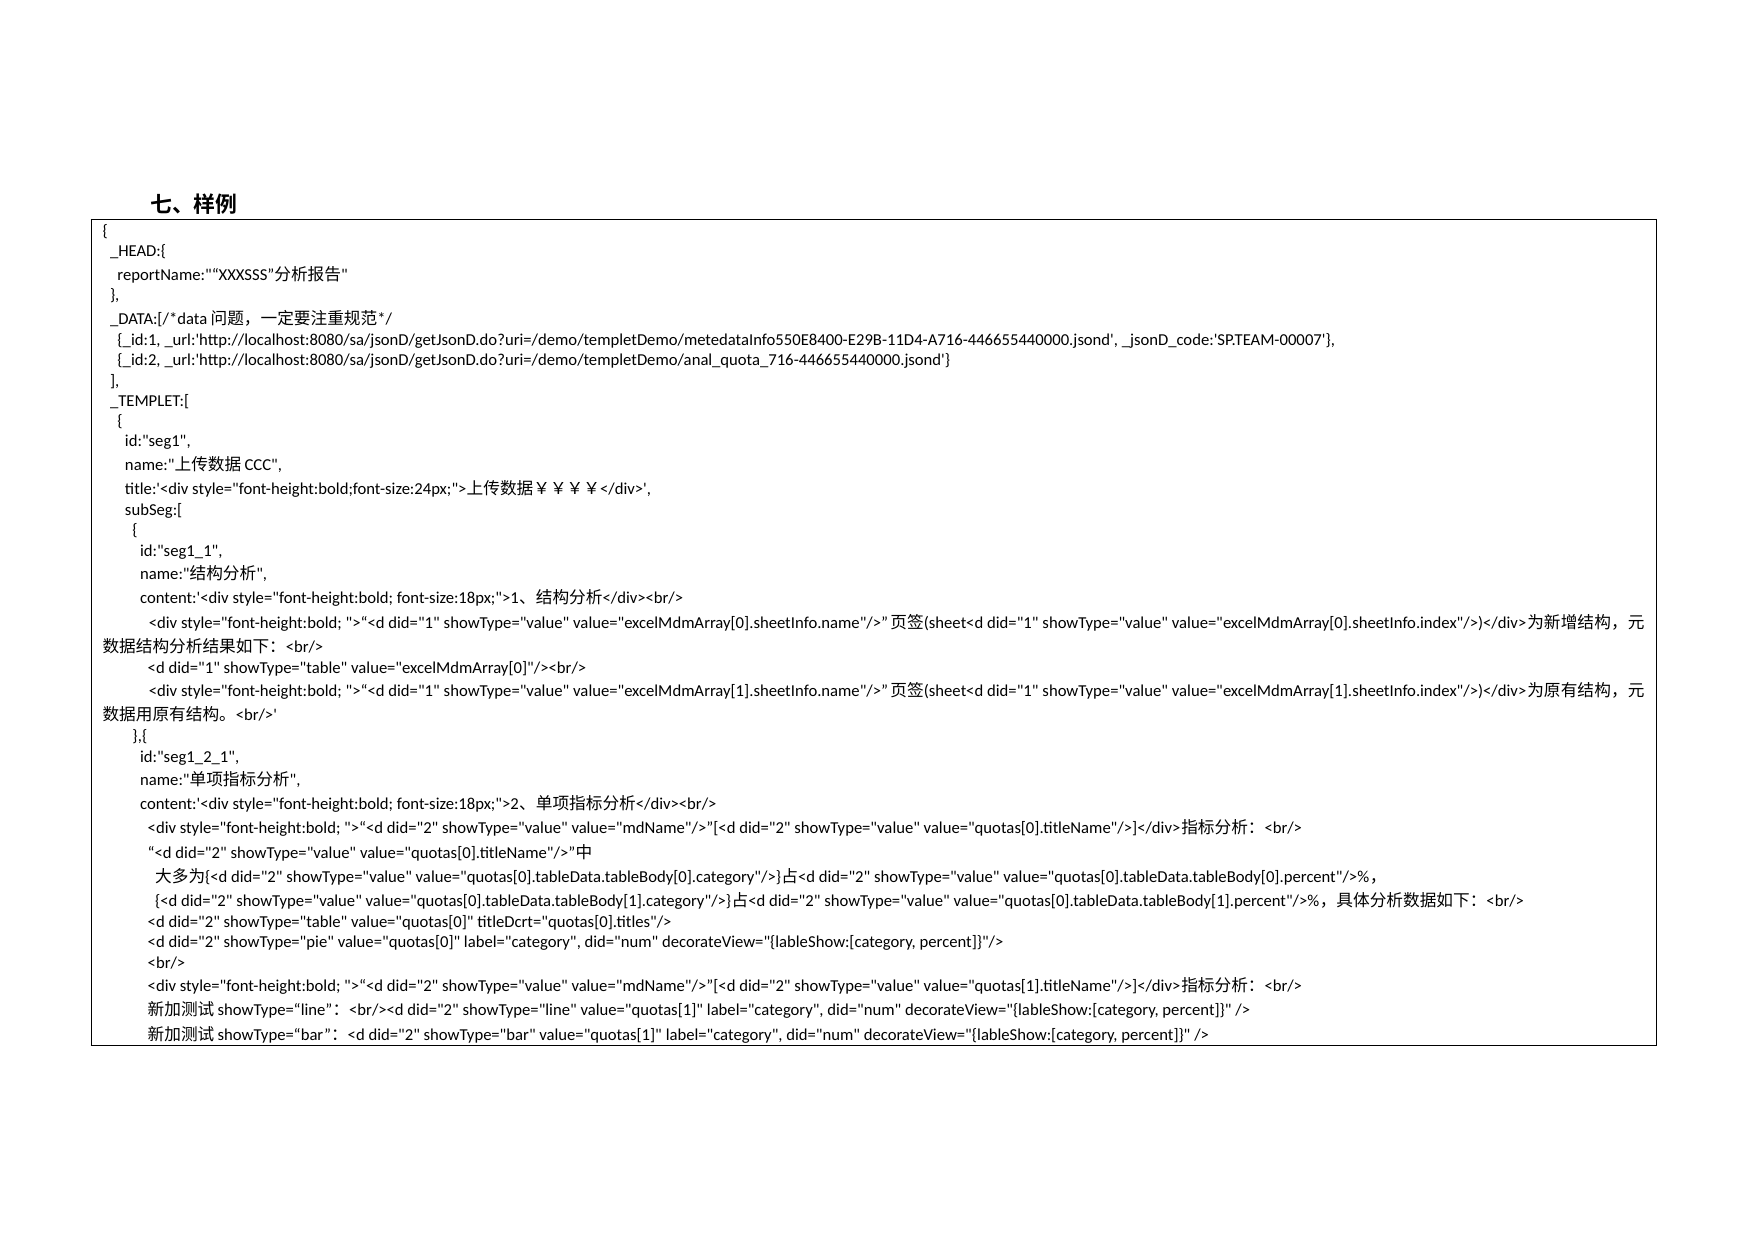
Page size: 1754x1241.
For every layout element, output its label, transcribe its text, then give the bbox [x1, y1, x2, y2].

text 七、样例 [150, 187, 1604, 219]
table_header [92, 220, 1656, 1045]
